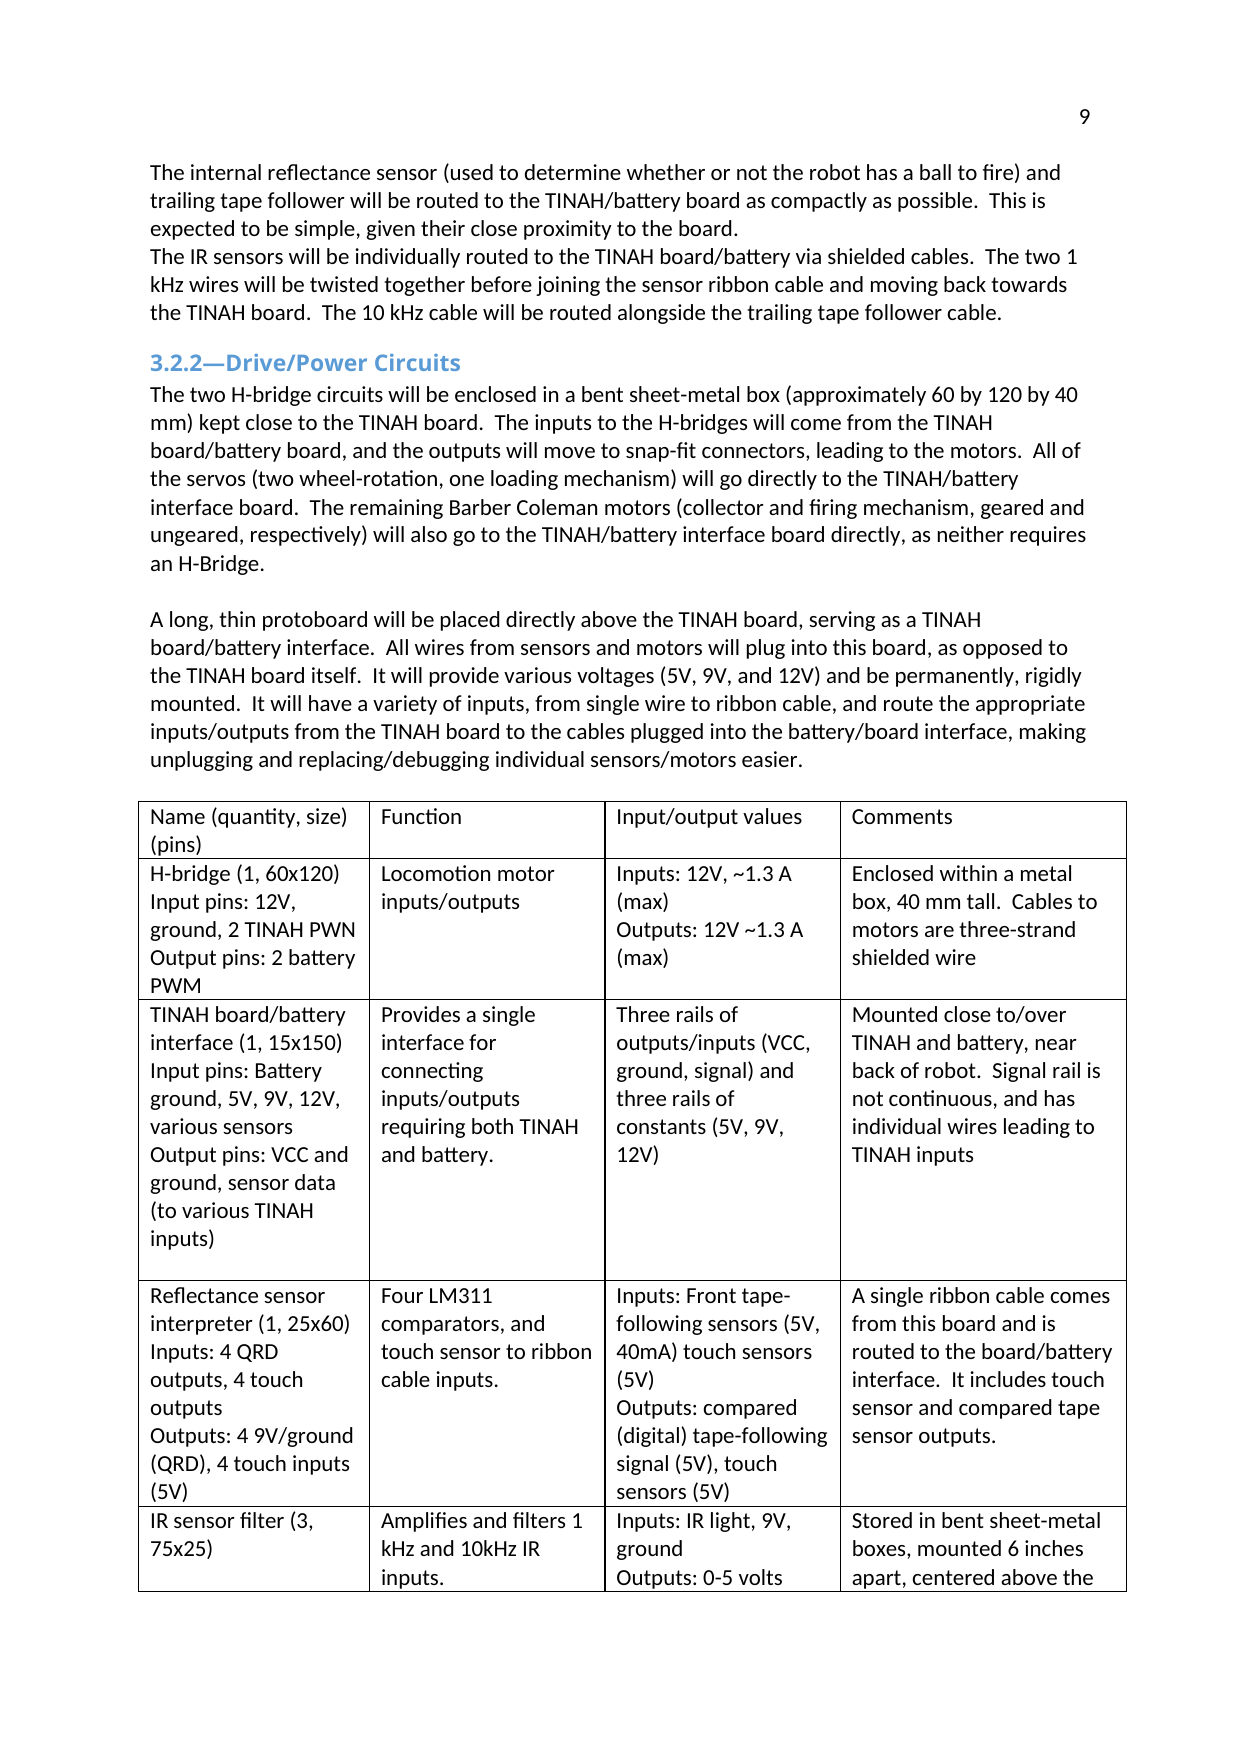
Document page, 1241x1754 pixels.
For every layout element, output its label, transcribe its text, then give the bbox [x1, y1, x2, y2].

table_cell Reflectance sensor interpreter (1, 25x60) Inputs: 4 QRD outputs, 4 touch outputs Outputs: 4 9V/ground (QRD), 4 touch inputs (5V) [139, 1281, 369, 1506]
table_cell Enclosed within a metal box, 40 mm tall. Cables to motors are three-strand shielded wire [841, 859, 1126, 999]
table_cell Three rails of outputs/inputs (VCC, ground, signal) and three rails of constants (5V, 9V, 12V) [606, 1000, 840, 1280]
table_cell IR sensor filter (3, 75x25) [139, 1507, 369, 1591]
table_cell H-bridge (1, 60x120) Input pins: 12V, ground, 2 TINAH PWN Output pins: 2 battery PWM [139, 859, 369, 999]
table_cell Inputs: 12V, ~1.3 A (max) Outputs: 12V ~1.3 A (max) [606, 859, 840, 999]
table_header Function [370, 802, 604, 858]
table_cell A single ribbon cable comes from this board and is routed to the board/battery interface. It includes touch sensor and compared tape sensor outputs. [841, 1281, 1126, 1506]
table_header Name (quantity, size) (pins) [139, 802, 369, 858]
table_header Comments [841, 802, 1126, 858]
table_cell Inputs: IR light, 9V, ground Outputs: 0-5 volts [606, 1507, 840, 1591]
table_cell Provides a single interface for connecting inputs/outputs requiring both TINAH and battery. [370, 1000, 604, 1280]
table_cell Mounted close to/over TINAH and battery, near back of robot. Signal rail is not continuous, and has individual wires leading to TINAH inputs [841, 1000, 1126, 1280]
table_cell Stored in bent sheet-metal boxes, mounted 6 inches apart, centered above the brush. Outputs are sent via shielded cable. [841, 1507, 1126, 1591]
table_cell Locomotion motor inputs/outputs [370, 859, 604, 999]
text The two H-bridge circuits will be enclosed in a bent sheet-metal box (approximately 60 by 120 by 40 mm) kept close to the TINAH board. The inputs to the H-bridges will come from the TINAH board/battery board, and the outputs will move to snap-fit connectors, leading to the motors. All of the servos (two wheel-rotation, one loading mechanism) will go directly to the TINAH/battery interface board. The remaining Barber Coleman motors (collector and firing mechanism, geared and ungeared, respectively) will also go to the TINAH/battery interface board directly, as neither requires an H-Bridge. [150, 381, 1090, 577]
text The IR sensors will be individually routed to the TINAH board/battery via shielded cables. The two 1 kHz wires will be twisted together before joining the sensor ribbon cable and moving back towards the TINAH board. The 10 kHz cable will be routed alongside the trailing tape follower cable. [150, 242, 1090, 326]
table_cell TINAH board/battery interface (1, 15x150) Input pins: Battery ground, 5V, 9V, 12V, various sensors Output pins: VCC and ground, sensor data (to various TINAH inputs) [139, 1000, 369, 1280]
subtitle 3.2.2—Drive/Power Circuits [150, 347, 1090, 378]
table_header Input/output values [606, 802, 840, 858]
text A long, thin protoboard will be placed directly above the TINAH board, serving as a TINAH board/battery interface. All wires from sensors and motors will plug into this board, as opposed to the TINAH board itself. It will provide various voltages (5V, 9V, and 12V) and be permanently, rigidly mounted. It will have a variety of inputs, from single wire to ribbon cable, and route the appropriate inputs/outputs from the TINAH board to the cables plugged into the battery/board interface, making unplugging and replacing/debugging individual sensors/motors easier. [150, 605, 1090, 773]
table_cell Four LM311 comparators, and touch sensor to ribbon cable inputs. [370, 1281, 604, 1506]
table_cell Amplifies and filters 1 kHz and 10kHz IR inputs. [370, 1507, 604, 1591]
text The internal reflectance sensor (used to determine whether or not the robot has a ball to fire) and trailing tape follower will be routed to the TINAH/battery board as compactly as possible. This is expected to be simple, given their close proximity to the board. [150, 158, 1090, 242]
table_cell Inputs: Front tape-following sensors (5V, 40mA) touch sensors (5V) Outputs: compared (digital) tape-following signal (5V), touch sensors (5V) [606, 1281, 840, 1506]
